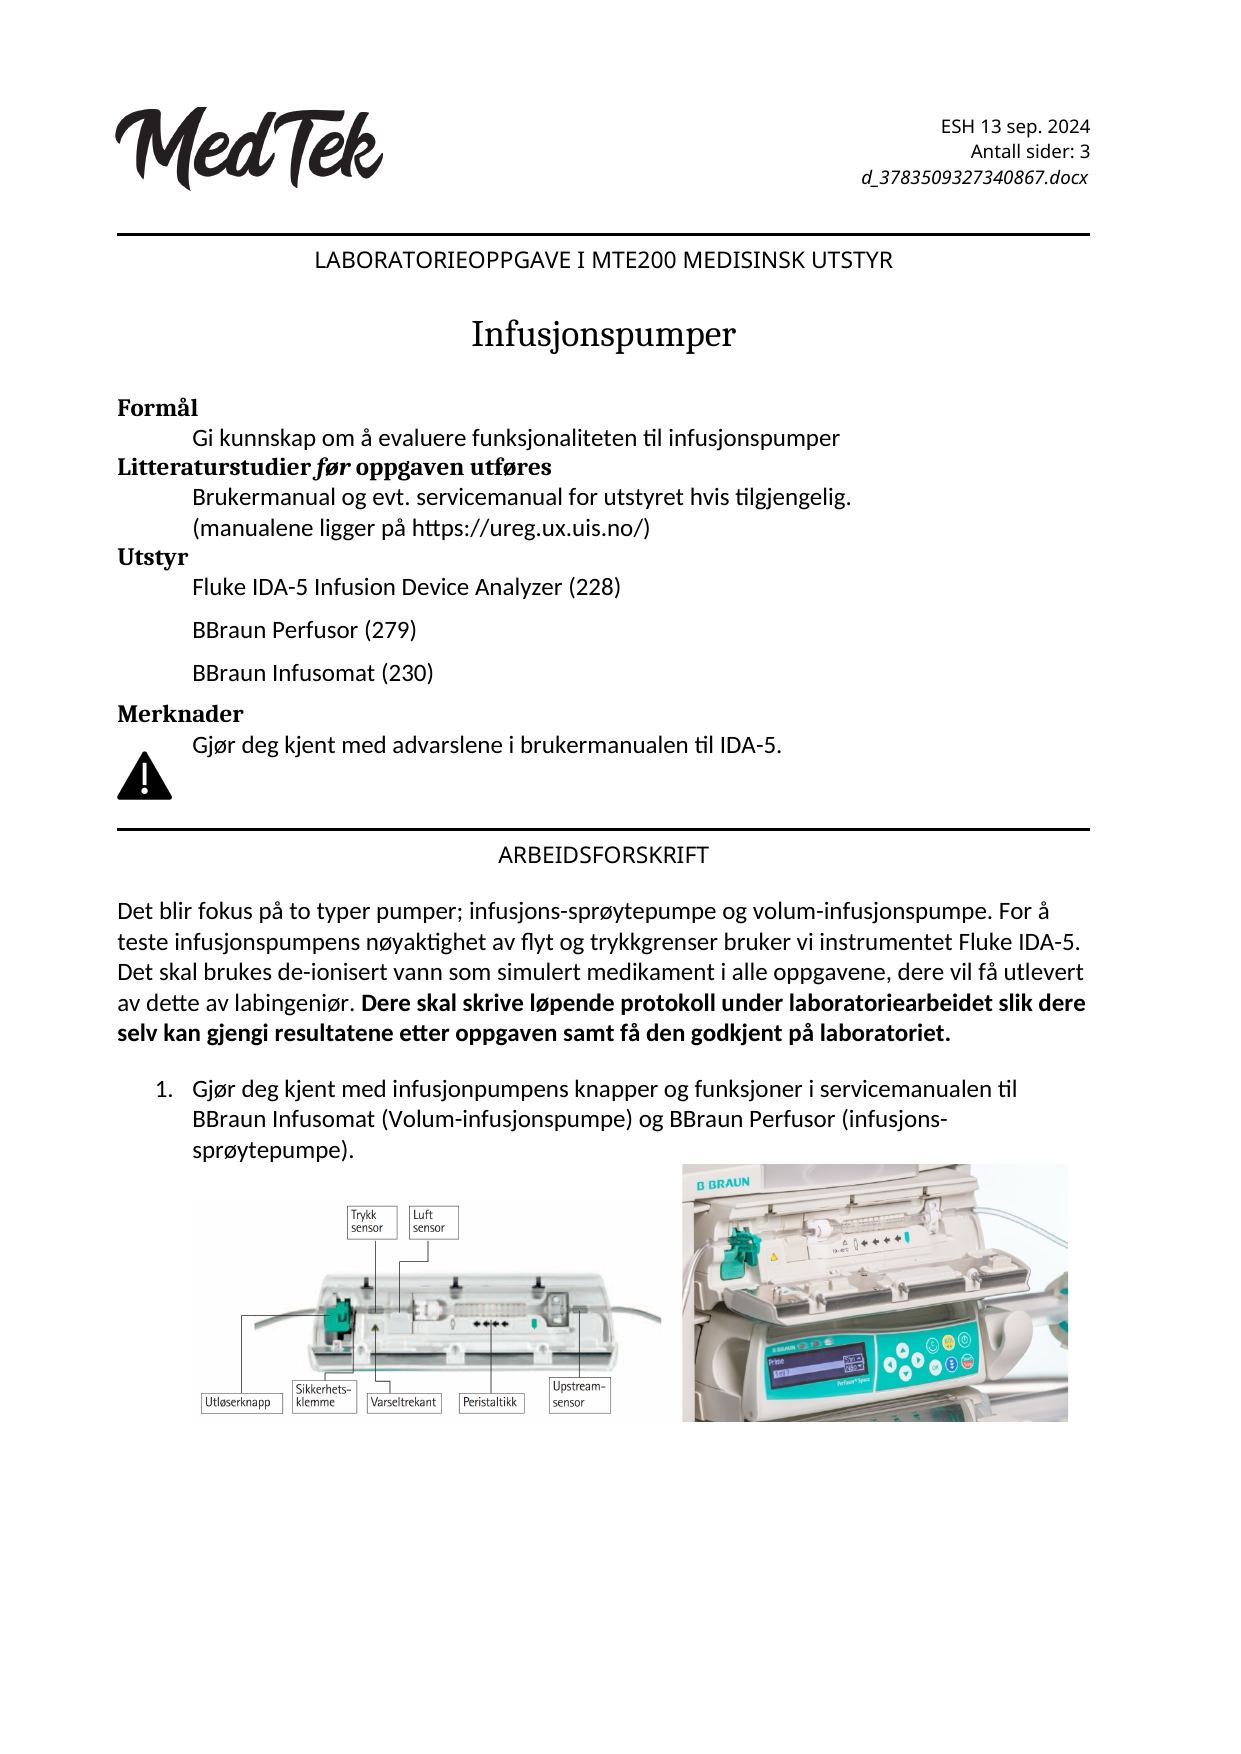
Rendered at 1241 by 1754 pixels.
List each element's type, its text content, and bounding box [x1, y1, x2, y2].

list Formål [117, 393, 1090, 422]
list Merknader [117, 700, 1090, 729]
text (manualene ligger på https://ureg.ux.uis.no/) [192, 512, 1090, 542]
picture [192, 1164, 1069, 1422]
list Litteraturstudier før oppgaven utføres [117, 453, 1090, 481]
text Arbeidsforskrift [117, 831, 1090, 870]
text Gjør deg kjent med advarslene i brukermanualen til IDA-5. [192, 729, 1090, 759]
text BBraun Infusomat (230) [192, 657, 1090, 688]
text BBraun Perfusor (279) [192, 614, 1090, 645]
picture [114, 107, 384, 191]
text Det blir fokus på to typer pumper; infusjons-sprøytepumpe og volum-infusjonspumpe. For å teste infusjonspumpens nøyaktighet av flyt og trykkgrenser bruker vi instrumentet Fluke IDA-5. Det skal brukes de-ionisert vann som simulert medikament i alle oppgavene, dere vil få utlevert av dette av labingeniør. Dere skal skrive løpende protokoll under laboratoriearbeidet slik dere selv kan gjengi resultatene etter oppgaven samt få den godkjent på laboratoriet. [117, 884, 1090, 1048]
subtitle Gjør deg kjent med infusjonpumpens knapper og funksjoner i servicemanualen til BBraun Infusomat (Volum-infusjonspumpe) og BBraun Perfusor (infusjons-sprøytepumpe). [154, 1073, 1090, 1164]
list Gi kunnskap om å evaluere funksjonaliteten til infusjonspumper [117, 422, 1090, 453]
text Brukermanual og evt. servicemanual for utstyret hvis tilgjengelig. [192, 481, 1090, 512]
text Fluke IDA-5 Infusion Device Analyzer (228) [192, 571, 1090, 602]
list Utstyr [117, 542, 1090, 571]
picture [114, 747, 173, 802]
